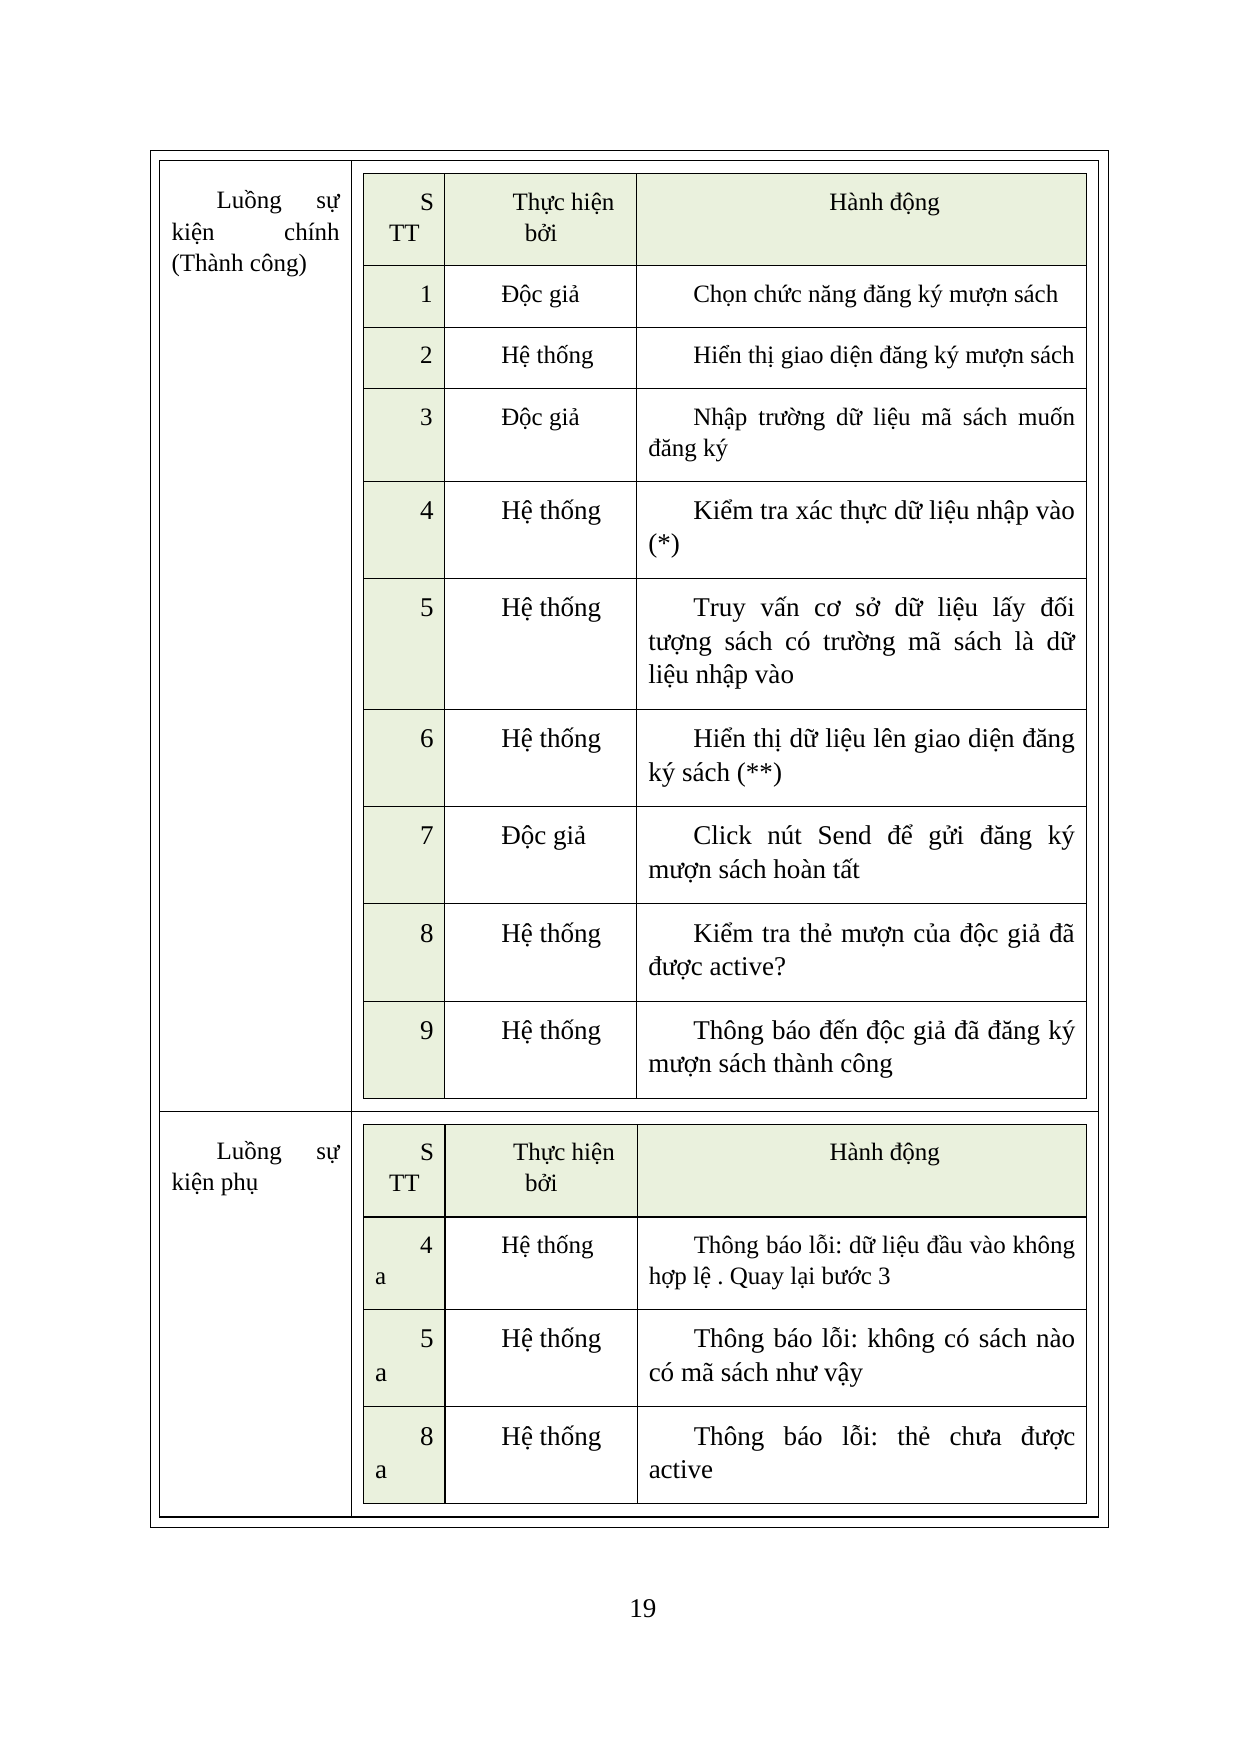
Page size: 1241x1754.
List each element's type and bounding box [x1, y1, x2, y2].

table_cell [151, 151, 1108, 1527]
